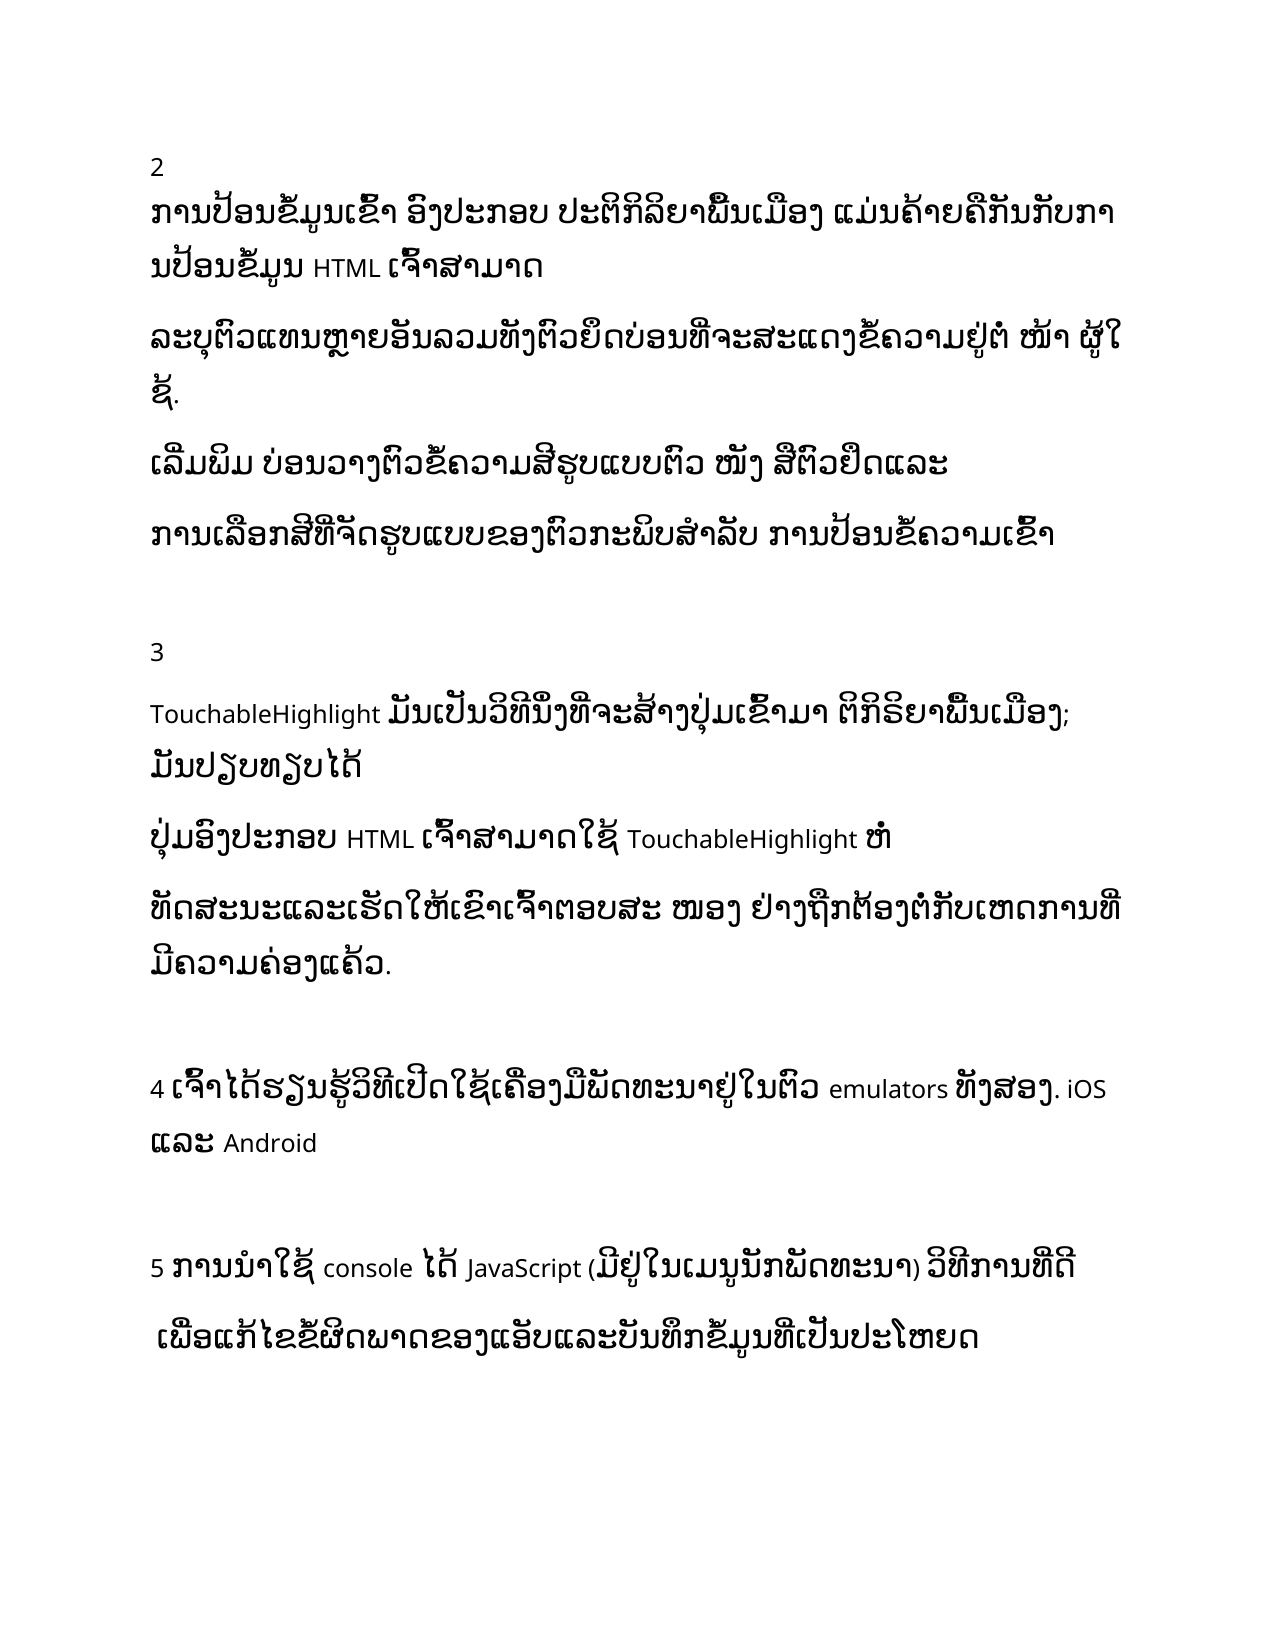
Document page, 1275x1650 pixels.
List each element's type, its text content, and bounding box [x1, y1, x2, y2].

text TouchableHighlightມັນເປັນວິທີນຶ່ງທີ່ຈະສ້າງປຸ່ມເຂົ້າມາ ຕິກິຣິຍາພື້ນເມືອງ; ມັນປຽບທຽບໄດ້ [150, 688, 1125, 793]
text ປຸ່ມອົງປະກອບ HTML ເຈົ້າສາມາດໃຊ້ TouchableHighlightຫໍ່ [150, 813, 1125, 864]
text 2 ການປ້ອນຂໍ້ມູນເຂົ້າ ອົງປະກອບ ປະຕິກິລິຍາພື້ນເມືອງ ແມ່ນຄ້າຍຄືກັນກັບການປ້ອນຂໍ້ມູນ HTML ເຈົ້າ​ສາ​ມາດ [150, 150, 1125, 293]
text 4ເຈົ້າໄດ້ຮຽນຮູ້ວິທີເປີດໃຊ້ເຄື່ອງມືພັດທະນາຢູ່ໃນຕົວ emulators ທັງສອງ. iOS ແລະ Android [150, 1063, 1125, 1168]
text ເພື່ອແກ້ໄຂຂໍ້ຜິດພາດຂອງແອັບແລະບັນທຶກຂໍ້ມູນທີ່ເປັນປະໂຫຍດ [150, 1313, 1125, 1363]
text 3 [150, 634, 1125, 668]
text ການເລືອກສີທີ່ຈັດຮູບແບບຂອງຕົວກະພິບສໍາລັບ ການປ້ອນຂໍ້ຄວາມເຂົ້າ [150, 510, 1125, 560]
text ທັດສະນະແລະເຮັດໃຫ້ເຂົາເຈົ້າຕອບສະ ໜອງ ຢ່າງຖືກຕ້ອງຕໍ່ກັບເຫດການທີ່ມີຄວາມຄ່ອງແຄ້ວ. [150, 884, 1125, 989]
text 5ການນໍາໃຊ້ console ໄດ້ JavaScript (ມີຢູ່ໃນເມນູນັກພັດທະນາ) ວິທີການທີ່ດີ [150, 1242, 1125, 1292]
text ເລີ່ມພິມ ບ່ອນວາງຕົວຂໍ້ຄວາມສີຮູບແບບຕົວ ໜັງ ສືຕົວຢຶດແລະ [150, 439, 1125, 489]
text ລະບຸຕົວແທນຫຼາຍອັນລວມທັງຕົວຍຶດບ່ອນທີ່ຈະສະແດງຂໍ້ຄວາມຢູ່ຕໍ່ ໜ້າ ຜູ້ໃຊ້. [150, 313, 1125, 418]
